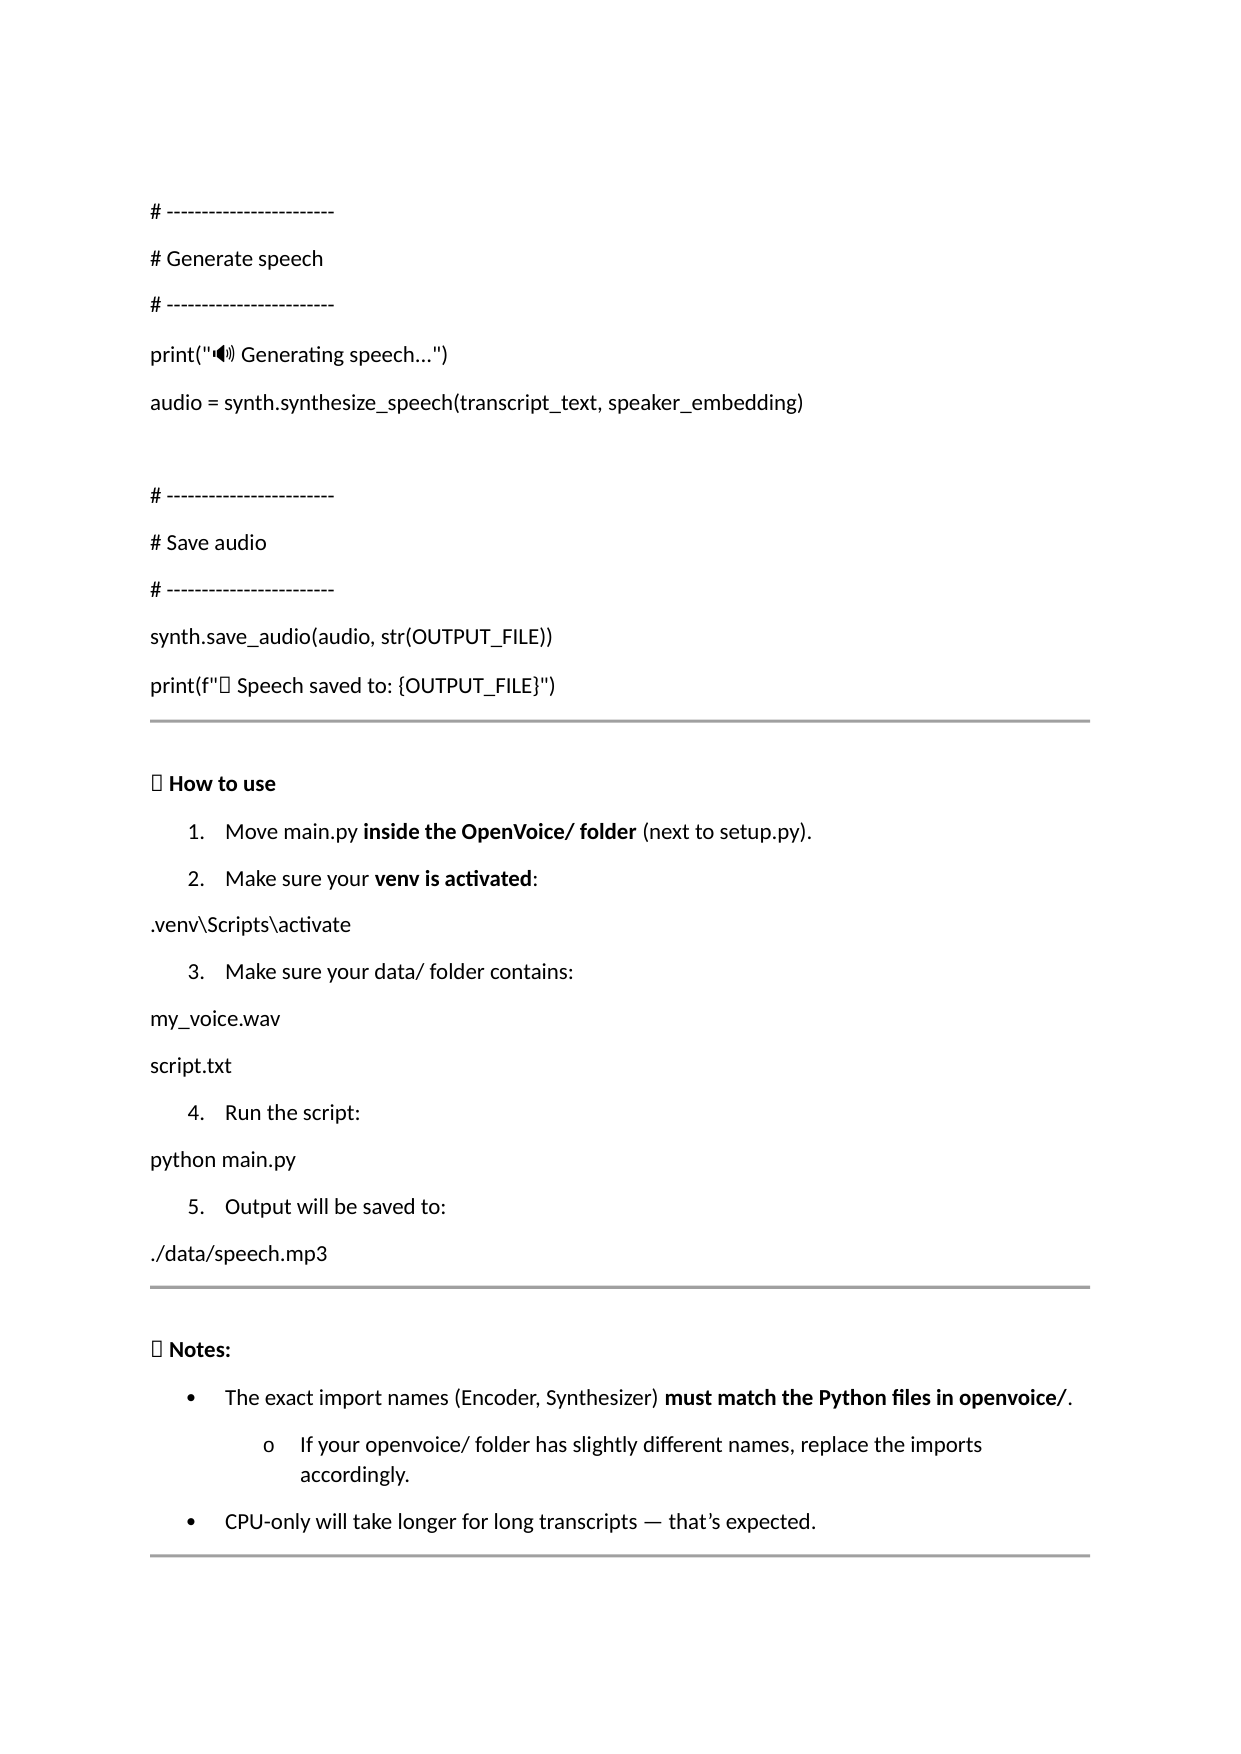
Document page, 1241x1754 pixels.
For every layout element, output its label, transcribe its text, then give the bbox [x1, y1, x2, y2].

list If your openvoice/ folder has slightly different names, replace the imports accordingly. [262, 1430, 1090, 1488]
text synth.save_audio(audio, str(OUTPUT_FILE)) [150, 622, 1090, 650]
list Make sure your data/ folder contains: [187, 957, 1090, 986]
text script.txt [150, 1051, 1090, 1079]
list CPU-only will take longer for long transcripts — that’s expected. [187, 1507, 1090, 1535]
text print(f"✅ Speech saved to: {OUTPUT_FILE}") [150, 669, 1090, 700]
text .venv\Scripts\activate [150, 911, 1090, 939]
text # Generate speech [150, 244, 1090, 272]
list Output will be saved to: [187, 1192, 1090, 1220]
list The exact import names (Encoder, Synthesizer) must match the Python files in openvoice/. [187, 1383, 1090, 1411]
text # ------------------------ [150, 575, 1090, 603]
text my_voice.wav [150, 1004, 1090, 1032]
text ./data/speech.mp3 [150, 1239, 1090, 1267]
text python main.py [150, 1145, 1090, 1173]
text print("🔊 Generating speech...") [150, 337, 1090, 369]
text # ------------------------ [150, 482, 1090, 510]
text # ------------------------ [150, 197, 1090, 225]
list Move main.py inside the OpenVoice/ folder (next to setup.py). [187, 817, 1090, 845]
list Run the script: [187, 1098, 1090, 1126]
text ✅ How to use [150, 766, 1090, 798]
text # Save audio [150, 528, 1090, 557]
text # ------------------------ [150, 291, 1090, 319]
text 💡 Notes: [150, 1332, 1090, 1364]
text audio = synth.synthesize_speech(transcript_text, speaker_embedding) [150, 388, 1090, 416]
list Make sure your venv is activated: [187, 864, 1090, 892]
